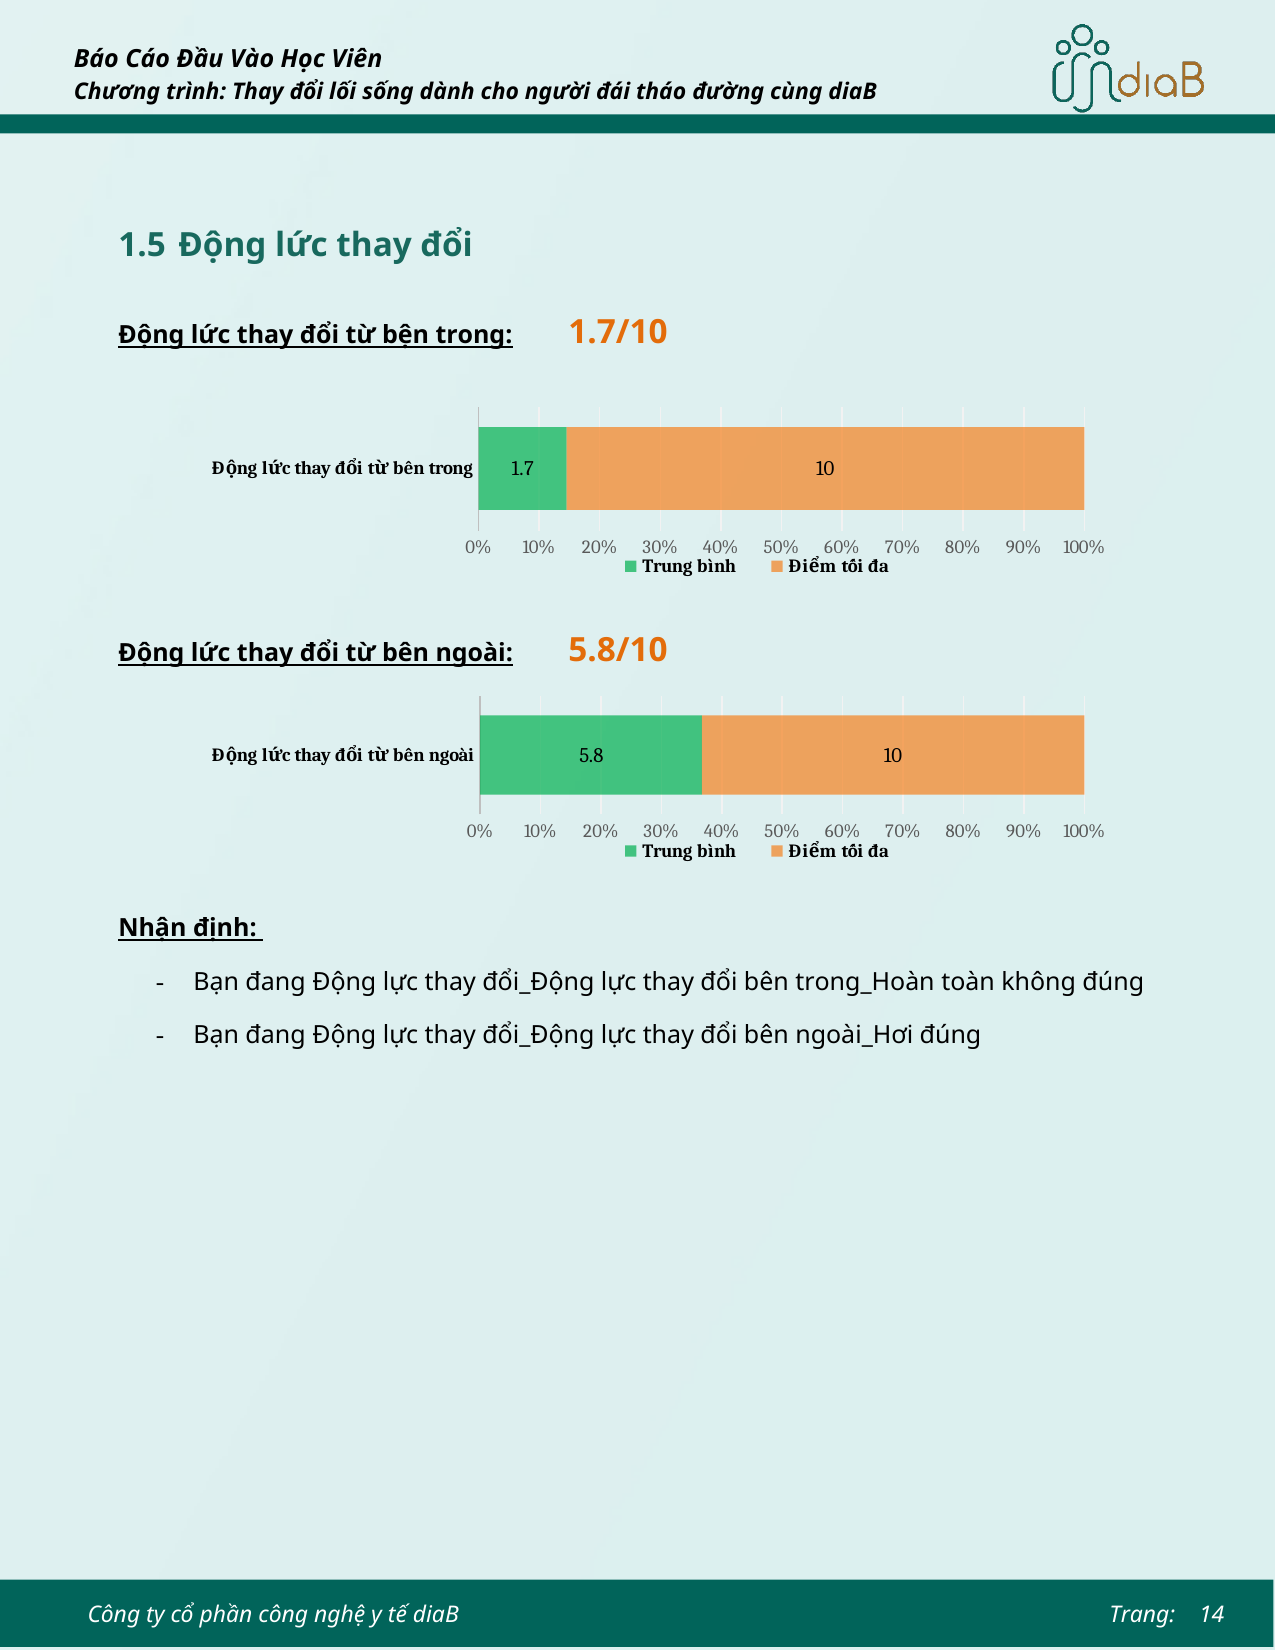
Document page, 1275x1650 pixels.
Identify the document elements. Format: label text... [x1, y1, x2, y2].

subtitle Động lức thay đổi [118, 220, 1186, 266]
text Nhận định: [118, 910, 1186, 944]
text Động lức thay đổi từ bên ngoài: 5.8/10 [118, 626, 1186, 671]
picture [0, 134, 1275, 1650]
picture [0, 0, 1275, 114]
list Bạn đang Động lực thay đổi_Động lực thay đổi bên trong_Hoàn toàn không đúng [156, 963, 1186, 997]
list Bạn đang Động lực thay đổi_Động lực thay đổi bên ngoài_Hơi đúng [156, 1017, 1186, 1051]
text Động lức thay đổi từ bện trong: 1.7/10 [118, 308, 1186, 353]
